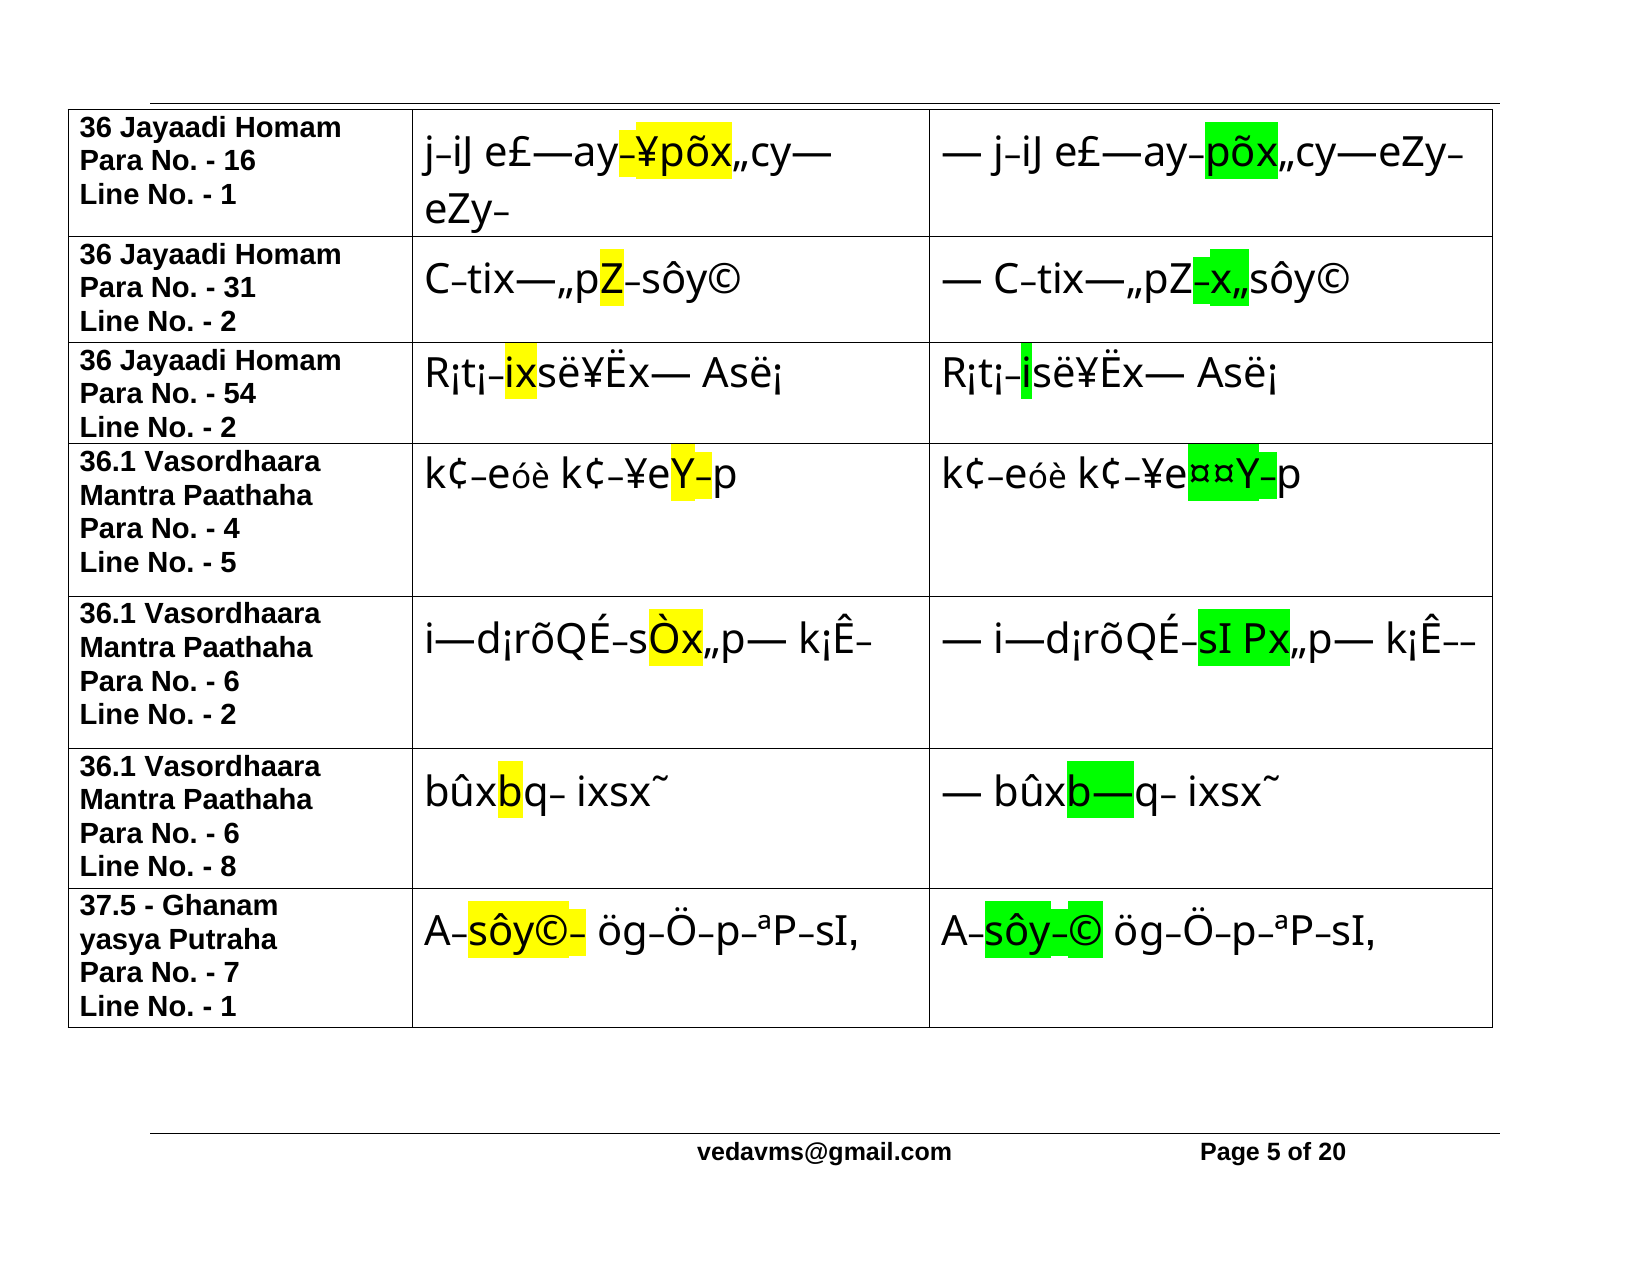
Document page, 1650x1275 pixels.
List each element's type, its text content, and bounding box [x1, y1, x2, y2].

table_cell 36 Jayaadi Homam Para No. - 54 Line No. - 2 [69, 343, 412, 443]
table_cell 37.5 - Ghanam yasya Putraha Para No. - 7 Line No. - 1 [69, 889, 412, 1027]
table_cell A–sôy–© ög–Ö–p–ªP–sI, [930, 889, 1492, 1027]
table_cell 36.1 Vasordhaara Mantra Paathaha Para No. - 6 Line No. - 8 [69, 749, 412, 887]
table_cell — i—d¡rõQÉ–sI Px„p— k¡Ê–– [930, 597, 1492, 748]
table_cell k¢–eóè k¢–¥eY–p [413, 444, 929, 596]
table_cell — j–iJ e£—ay–põx„cy—eZy– [930, 110, 1492, 236]
table_cell A–sôy©– ög–Ö–p–ªP–sI, [413, 889, 929, 1027]
table_cell — bûxb—q– ixsx˜ [930, 749, 1492, 887]
table_cell R¡t¡–ixsë¥Ëx— Asë¡ [413, 343, 929, 443]
table_cell i—d¡rõQÉ–sÒx„p— k¡Ê– [413, 597, 929, 748]
table_cell bûxbq– ixsx˜ [413, 749, 929, 887]
table_cell R¡t¡–isë¥Ëx— Asë¡ [930, 343, 1492, 443]
table_cell j–iJ e£—ay–¥põx„cy—eZy– [413, 110, 929, 236]
table_cell 36.1 Vasordhaara Mantra Paathaha Para No. - 6 Line No. - 2 [69, 597, 412, 748]
table_cell k¢–eóè k¢–¥e¤¤Y–p [930, 444, 1492, 596]
table_cell 36 Jayaadi Homam Para No. - 16 Line No. - 1 [69, 110, 412, 236]
table_cell 36 Jayaadi Homam Para No. - 31 Line No. - 2 [69, 237, 412, 342]
table_cell 36.1 Vasordhaara Mantra Paathaha Para No. - 4 Line No. - 5 [69, 444, 412, 596]
table_cell — C–tix—„pZ–x„sôy© [930, 237, 1492, 342]
table_cell C–tix—„pZ–sôy© [413, 237, 929, 342]
